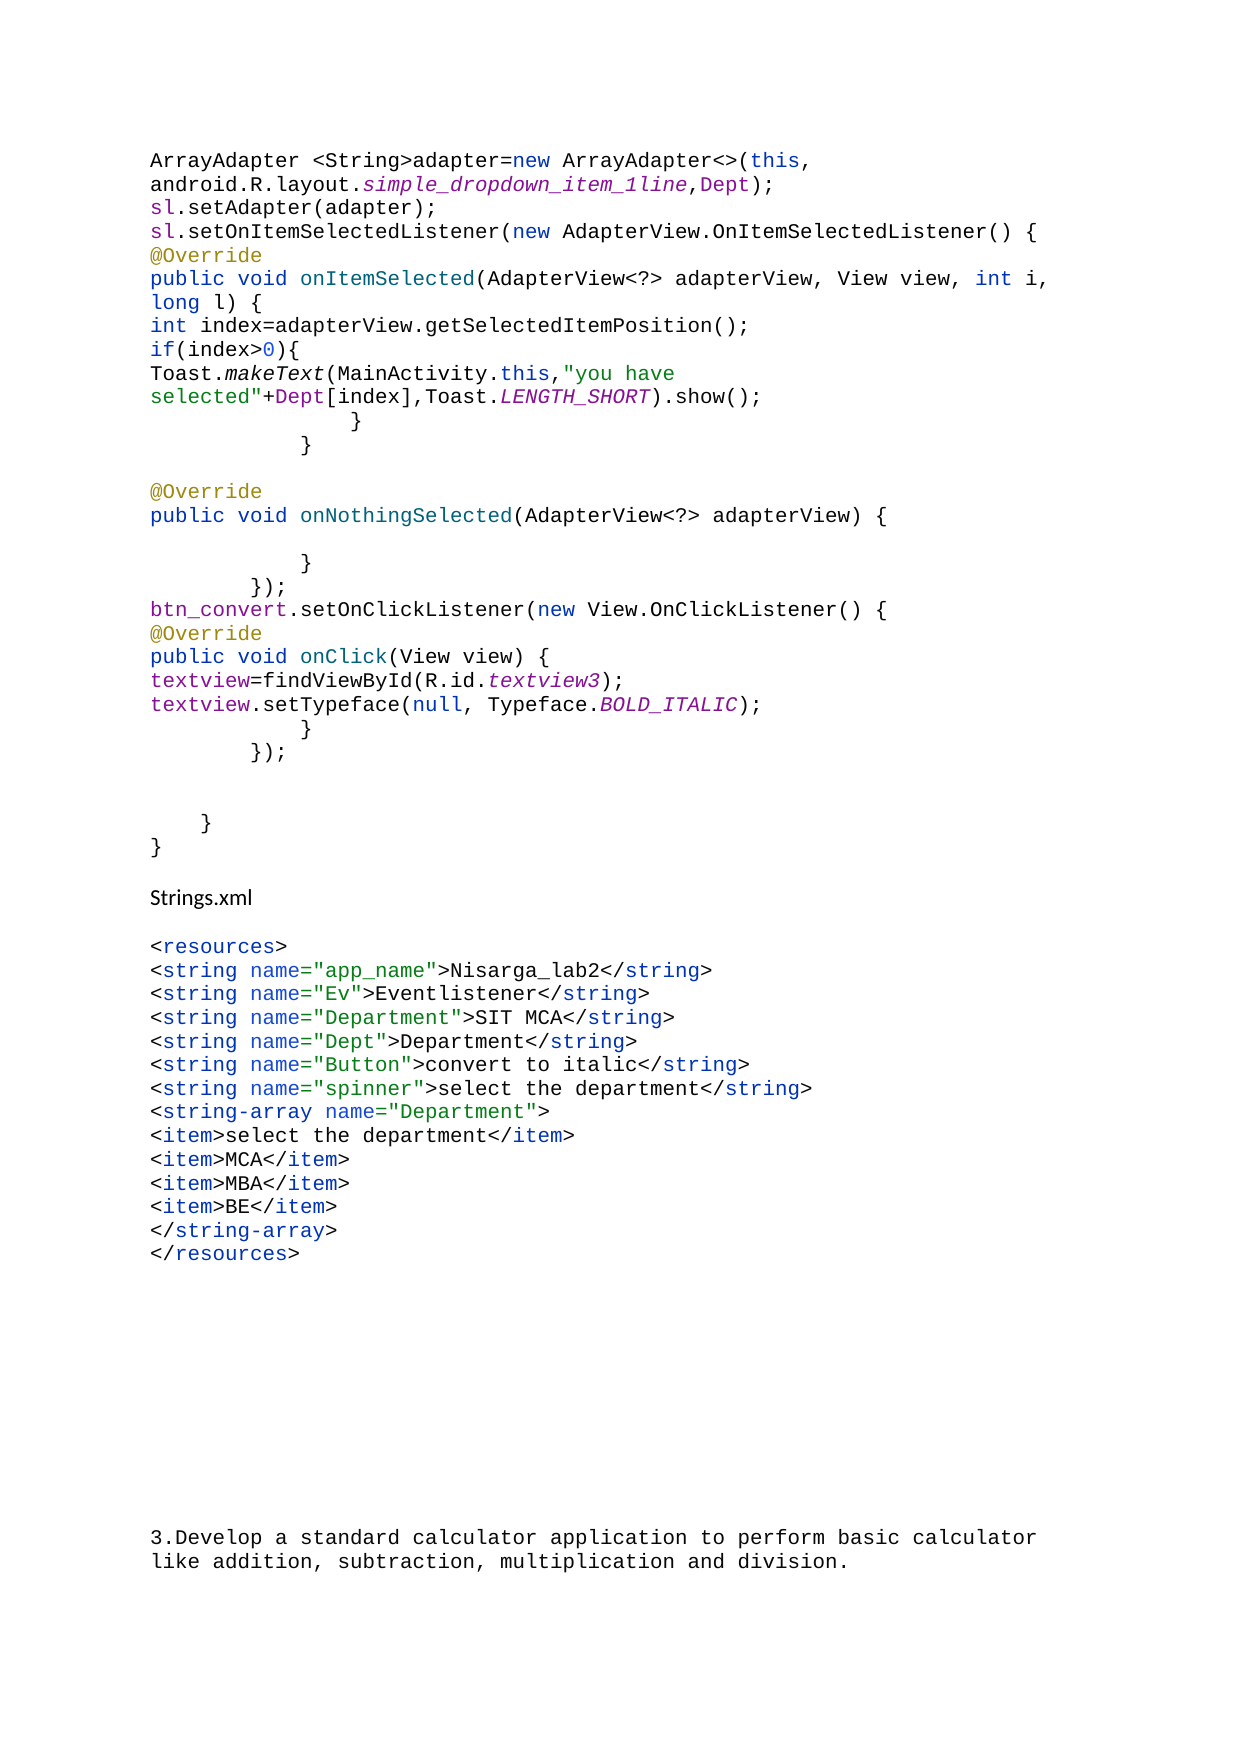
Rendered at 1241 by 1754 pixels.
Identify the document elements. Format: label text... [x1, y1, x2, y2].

text Strings.xml [150, 883, 1090, 911]
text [150, 150, 1090, 859]
text <resources> <string name="app_name">Nisarga_lab2</string> <string name="Ev">Eventlistener</string> <string name="Department">SIT MCA</string> <string name="Dept">Department</string> <string name="Button">convert to italic</string> <string name="spinner">select the department</string> <string-array name="Department"> <item>select the department</item> <item>MCA</item> <item>MBA</item> <item>BE</item> </string-array> </resources> [150, 936, 1090, 1267]
text 3.Develop a standard calculator application to perform basic calculator like addition, subtraction, multiplication and division. [150, 1527, 1090, 1574]
